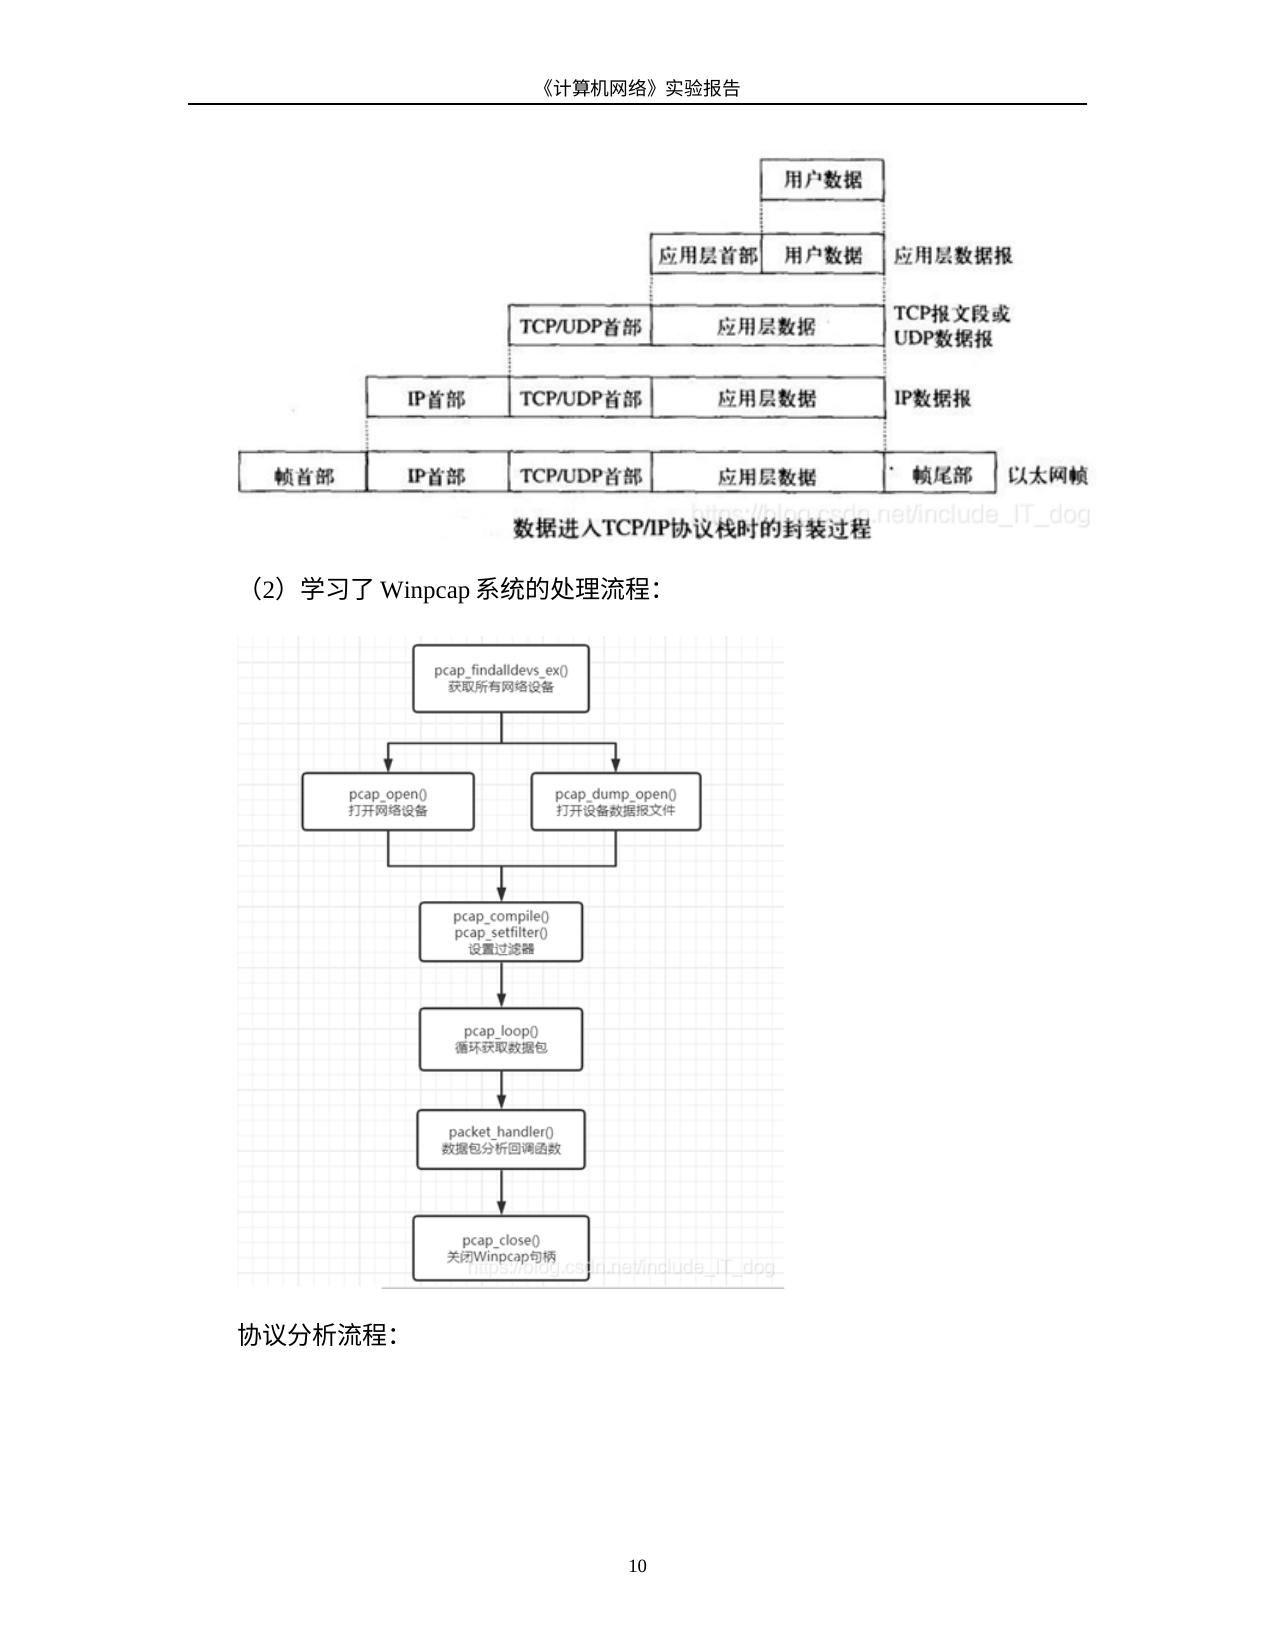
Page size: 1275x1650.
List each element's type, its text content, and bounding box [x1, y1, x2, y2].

list 协议分析流程： [187, 1316, 1087, 1352]
picture [237, 636, 785, 1289]
list （2）学习了Winpcap系统的处理流程： [187, 569, 1087, 606]
picture [237, 150, 1104, 543]
